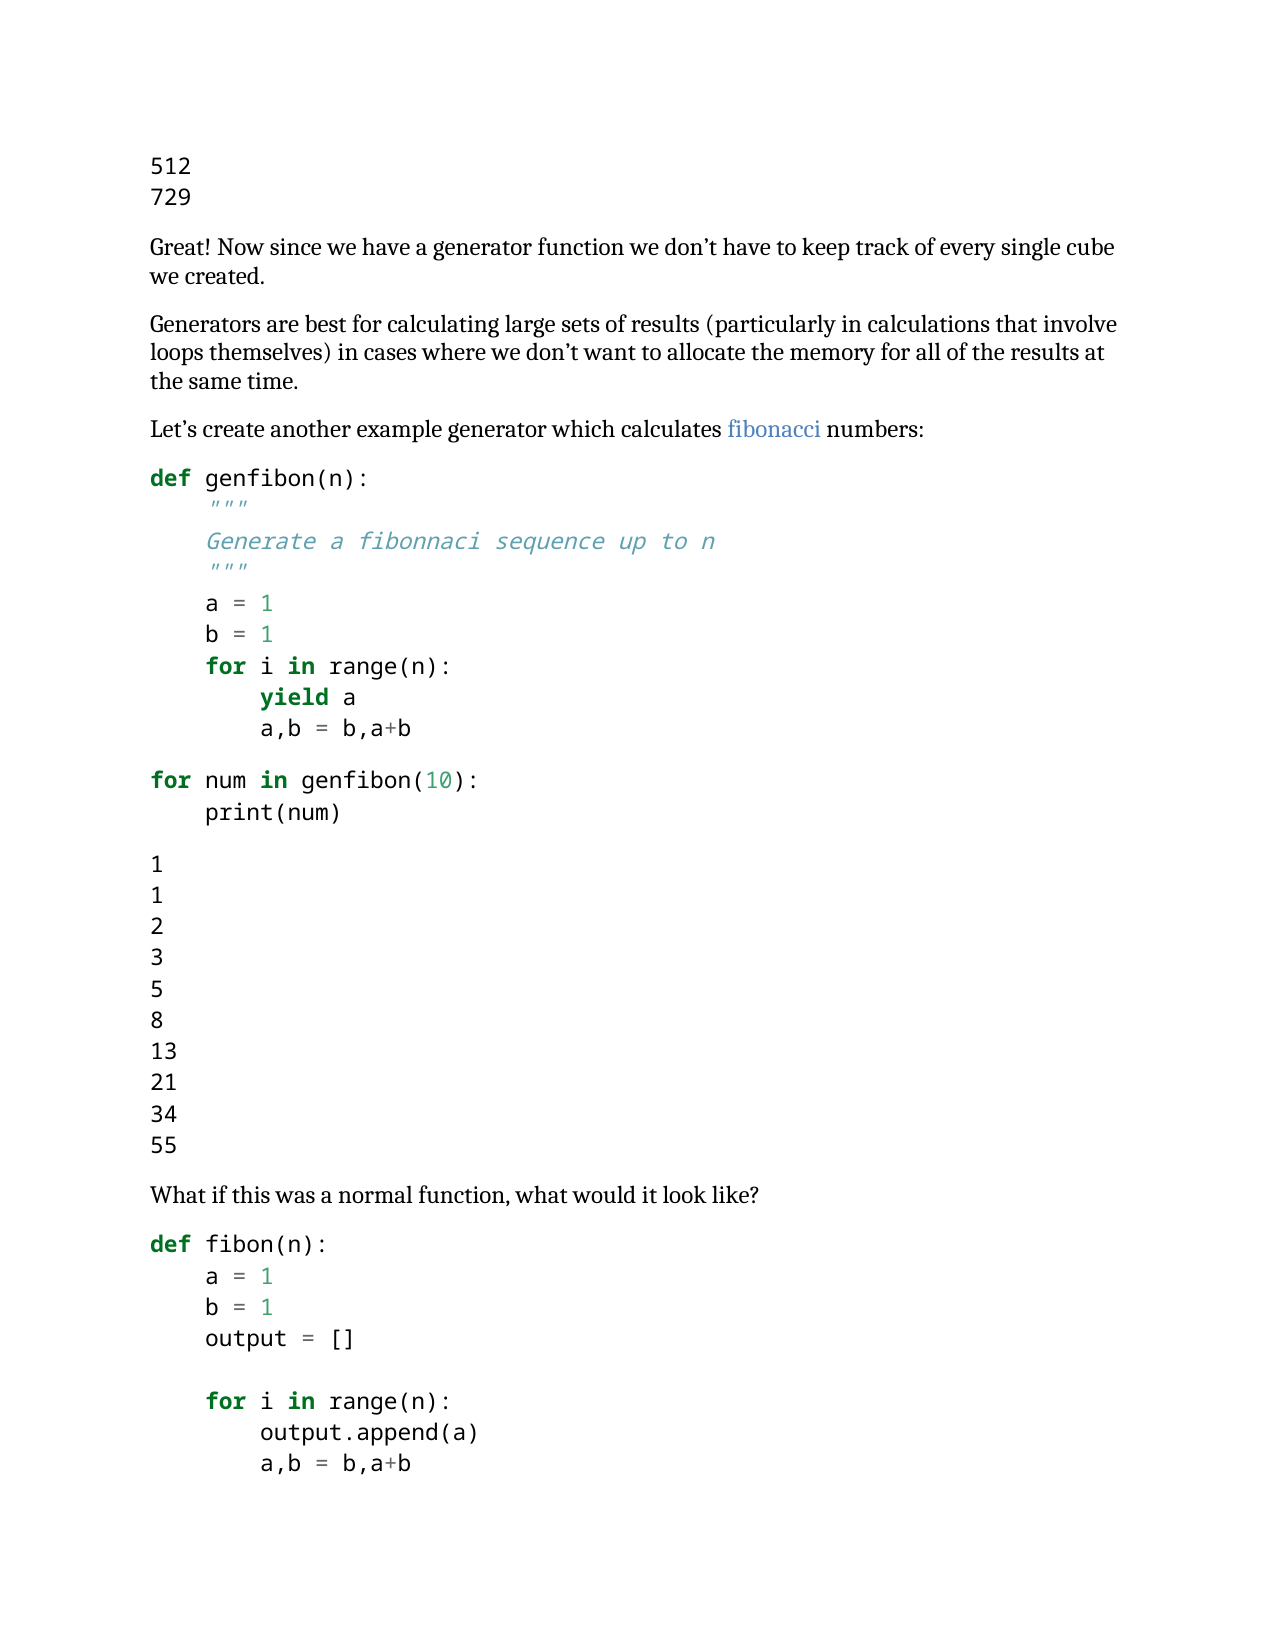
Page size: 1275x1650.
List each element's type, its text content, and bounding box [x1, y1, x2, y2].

text def genfibon(n): """ Generate a fibonnaci sequence up to n """ a = 1 b = 1 for i in range(n): yield a a,b = b,a+b [150, 462, 1125, 743]
text Generators are best for calculating large sets of results (particularly in calculations that involve loops themselves) in cases where we don’t want to allocate the memory for all of the results at the same time. [150, 309, 1125, 396]
text def fibon(n): a = 1 b = 1 output = [] for i in range(n): output.append(a) a,b = b,a+b return output [150, 1228, 1125, 1478]
text 1 1 2 3 5 8 13 21 34 55 [150, 847, 1125, 1160]
text for num in genfibon(10): print(num) [150, 764, 1125, 827]
text Let’s create another example generator which calculates fibonacci numbers: [150, 414, 1125, 443]
text Great! Now since we have a generator function we don’t have to keep track of every single cube we created. [150, 233, 1125, 291]
text What if this was a normal function, what would it look like? [150, 1181, 1125, 1209]
text 0 1 8 27 64 125 216 343 512 729 [150, 150, 1125, 212]
